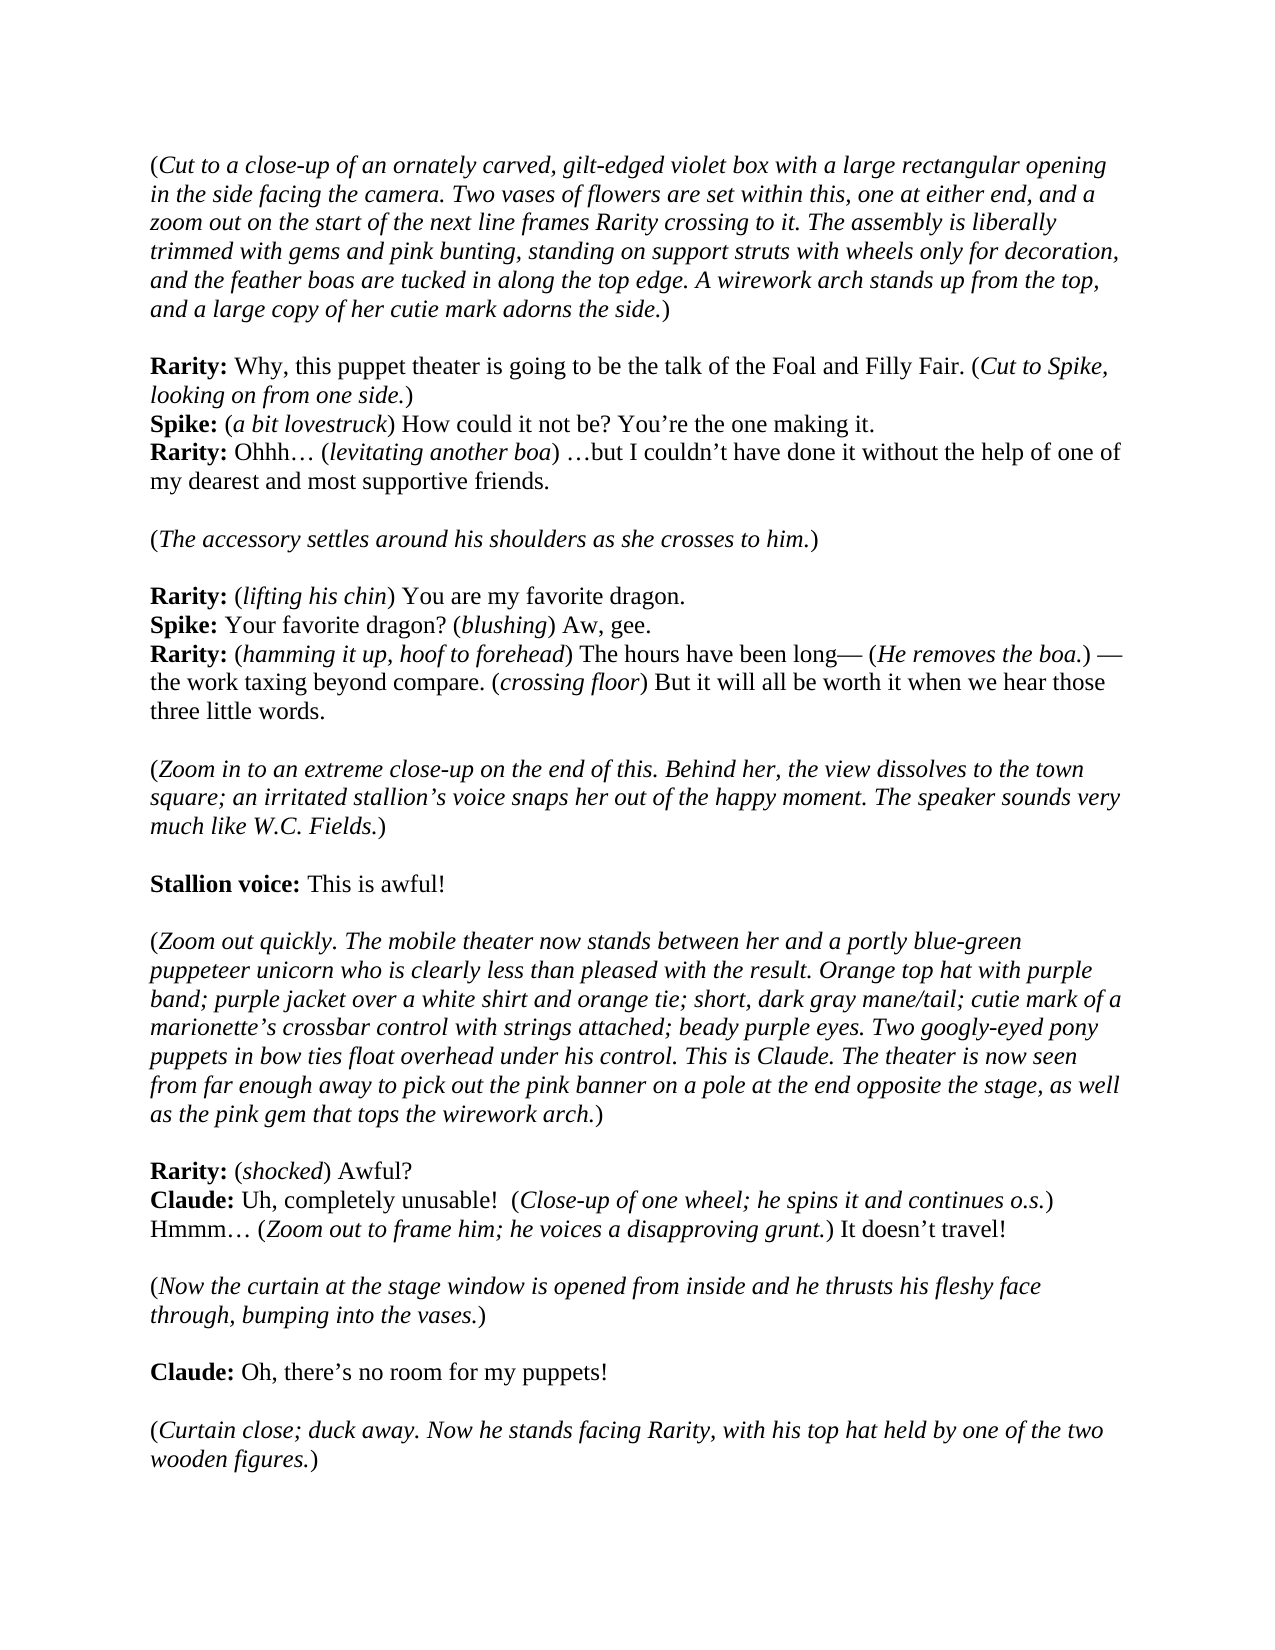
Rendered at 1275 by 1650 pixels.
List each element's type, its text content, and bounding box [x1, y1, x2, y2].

text Rarity: Why, this puppet theater is going to be the talk of the Foal and Filly Fair. (Cut to Spike, looking on from one side.) [150, 351, 1125, 409]
text Spike: (a bit lovestruck) How could it not be? You’re the one making it. [150, 409, 1125, 437]
text (Curtain close; duck away. Now he stands facing Rarity, with his top hat held by one of the two wooden figures.) [150, 1415, 1125, 1472]
text Stallion voice: This is awful! [150, 869, 1125, 897]
text (Zoom in to an extreme close-up on the end of this. Behind her, the view dissolves to the town square; an irritated stallion’s voice snaps her out of the happy moment. The speaker sounds very much like W.C. Fields.) [150, 754, 1125, 840]
text Rarity: Ohhh… (levitating another boa) …but I couldn’t have done it without the help of one of my dearest and most supportive friends. [150, 437, 1125, 495]
text Rarity: (shocked) Awful? [150, 1156, 1125, 1185]
text (Zoom out quickly. The mobile theater now stands between her and a portly blue-green puppeteer unicorn who is clearly less than pleased with the result. Orange top hat with purple band; purple jacket over a white shirt and orange tie; short, dark gray mane/tail; cutie mark of a marionette’s crossbar control with strings attached; beady purple eyes. Two googly-eyed pony puppets in bow ties float overhead under his control. This is Claude. The theater is now seen from far enough away to pick out the pink banner on a pole at the end opposite the stage, as well as the pink gem that tops the wirework arch.) [150, 926, 1125, 1127]
text Rarity: (hamming it up, hoof to forehead) The hours have been long— (He removes the boa.) —the work taxing beyond compare. (crossing floor) But it will all be worth it when we hear those three little words. [150, 639, 1125, 725]
text (Now the curtain at the stage window is opened from inside and he thrusts his fleshy face through, bumping into the vases.) [150, 1271, 1125, 1329]
text Claude: Uh, completely unusable! (Close-up of one wheel; he spins it and continues o.s.) Hmmm… (Zoom out to frame him; he voices a disapproving grunt.) It doesn’t travel! [150, 1185, 1125, 1242]
text (The accessory settles around his shoulders as she crosses to him.) [150, 524, 1125, 552]
text Spike: Your favorite dragon? (blushing) Aw, gee. [150, 610, 1125, 639]
text (Cut to a close-up of an ornately carved, gilt-edged violet box with a large rectangular opening in the side facing the camera. Two vases of flowers are set within this, one at either end, and a zoom out on the start of the next line frames Rarity crossing to it. The assembly is liberally trimmed with gems and pink bunting, standing on support struts with wheels only for decoration, and the feather boas are tucked in along the top edge. A wirework arch stands up from the top, and a large copy of her cutie mark adorns the side.) [150, 150, 1125, 322]
text Rarity: (lifting his chin) You are my favorite dragon. [150, 581, 1125, 610]
text Claude: Oh, there’s no room for my puppets! [150, 1357, 1125, 1386]
